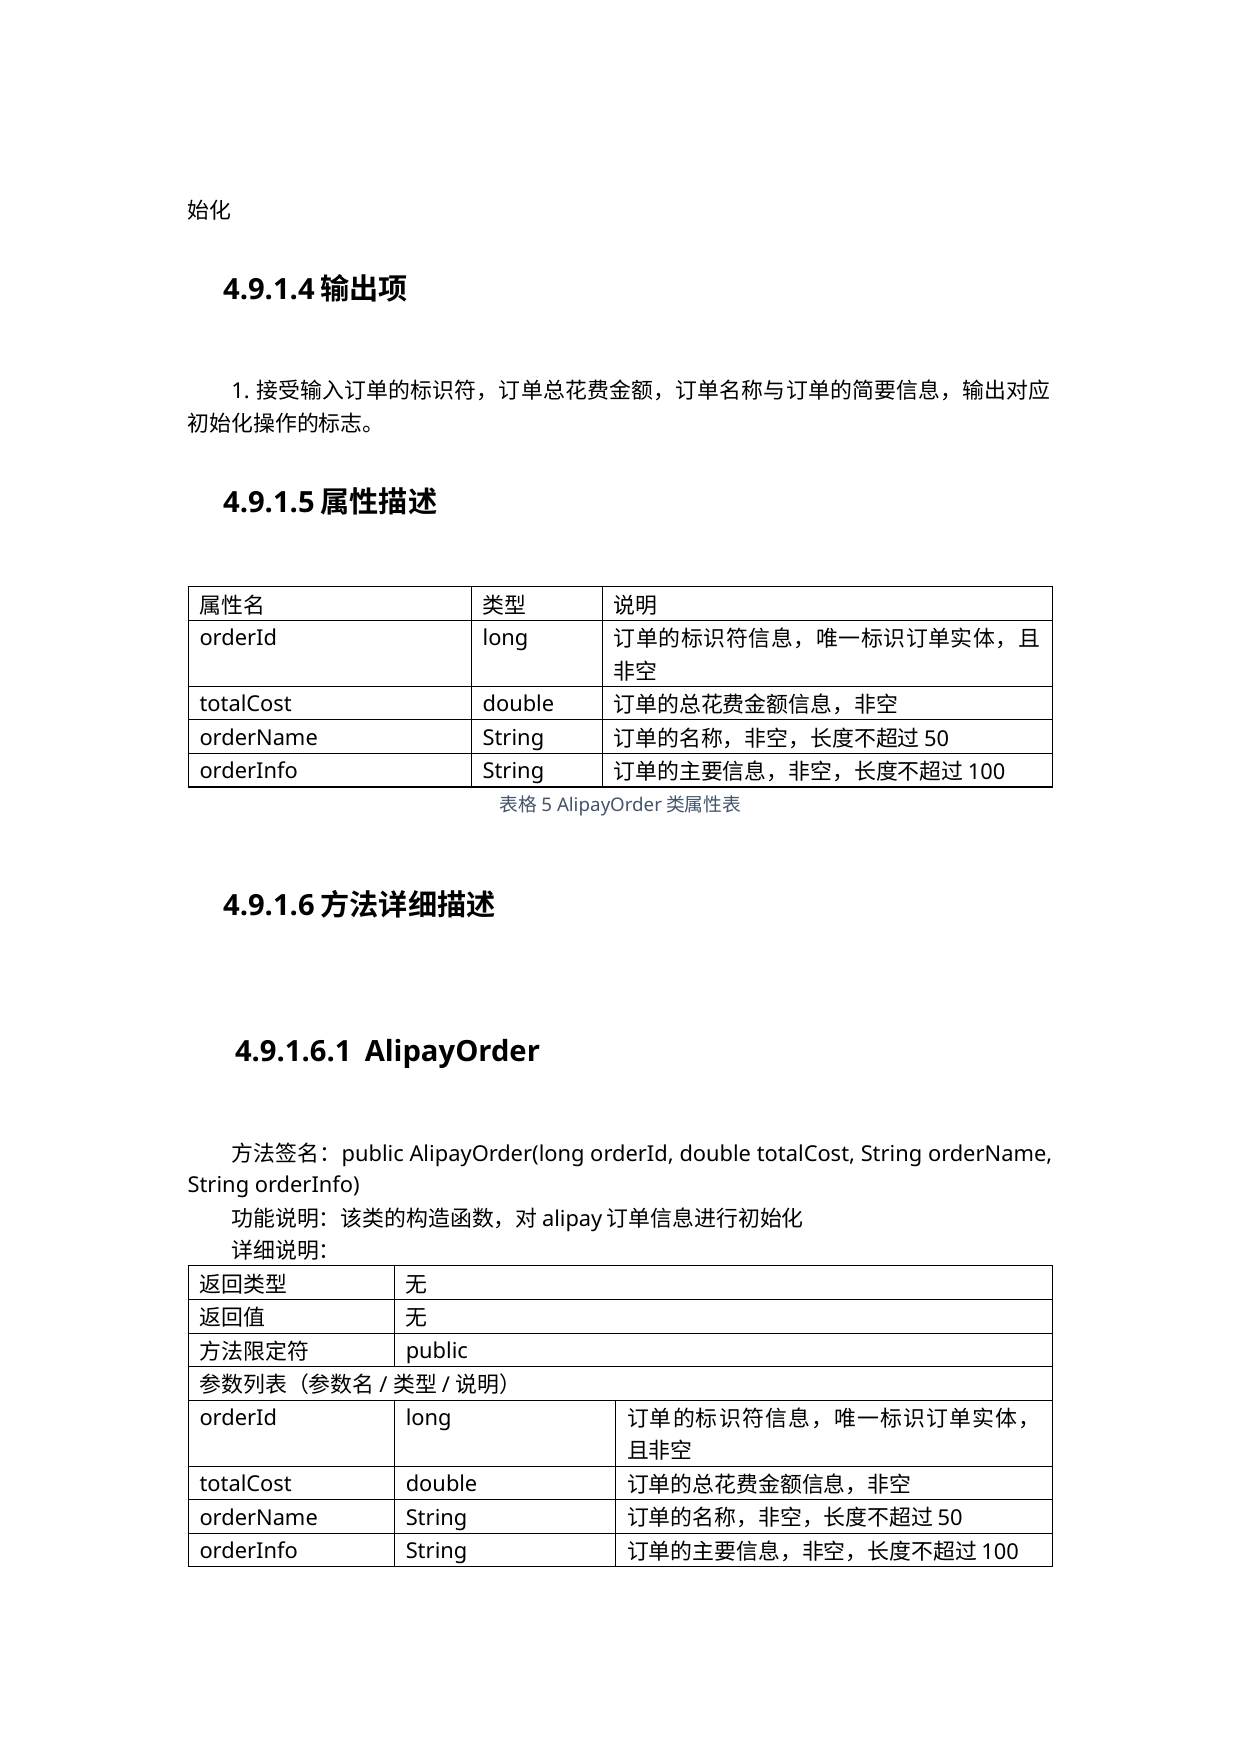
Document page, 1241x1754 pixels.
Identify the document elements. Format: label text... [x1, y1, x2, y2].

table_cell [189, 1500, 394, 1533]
subtitle 输出项 [223, 254, 1053, 319]
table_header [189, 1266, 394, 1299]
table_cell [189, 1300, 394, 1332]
text 方法签名：public AlipayOrder(long orderId, double totalCost, String orderName, String orderInfo) [187, 1135, 1053, 1200]
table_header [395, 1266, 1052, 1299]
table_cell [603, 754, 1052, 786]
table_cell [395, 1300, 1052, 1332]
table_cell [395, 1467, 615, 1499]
subtitle 方法详细描述 [223, 870, 1053, 935]
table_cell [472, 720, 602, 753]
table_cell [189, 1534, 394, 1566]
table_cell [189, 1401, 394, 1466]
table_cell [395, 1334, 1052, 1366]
text 详细说明： [187, 1233, 1053, 1265]
text 功能说明：该类的构造函数，对alipay订单信息进行初始化 [187, 1200, 1053, 1233]
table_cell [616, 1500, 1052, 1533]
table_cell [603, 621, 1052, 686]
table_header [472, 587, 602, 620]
subtitle AlipayOrder [235, 1018, 1053, 1083]
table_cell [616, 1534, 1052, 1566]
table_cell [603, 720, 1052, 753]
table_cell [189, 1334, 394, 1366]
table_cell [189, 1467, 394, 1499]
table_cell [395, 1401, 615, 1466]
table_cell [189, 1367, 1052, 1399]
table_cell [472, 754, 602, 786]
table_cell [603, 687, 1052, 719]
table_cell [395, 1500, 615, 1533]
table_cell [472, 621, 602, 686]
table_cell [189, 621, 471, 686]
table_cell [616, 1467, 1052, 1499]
text 1. 接受输入订单的标识符，订单总花费金额，订单名称与订单的简要信息，输出对应初始化操作的标志。 [187, 373, 1053, 438]
subtitle 属性描述 [223, 467, 1053, 532]
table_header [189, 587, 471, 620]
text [187, 193, 1053, 225]
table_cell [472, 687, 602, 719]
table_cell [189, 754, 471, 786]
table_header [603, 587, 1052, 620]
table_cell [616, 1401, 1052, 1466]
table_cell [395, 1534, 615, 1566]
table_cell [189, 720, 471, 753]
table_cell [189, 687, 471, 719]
text 表格 5 AlipayOrder类属性表 [187, 787, 1053, 820]
